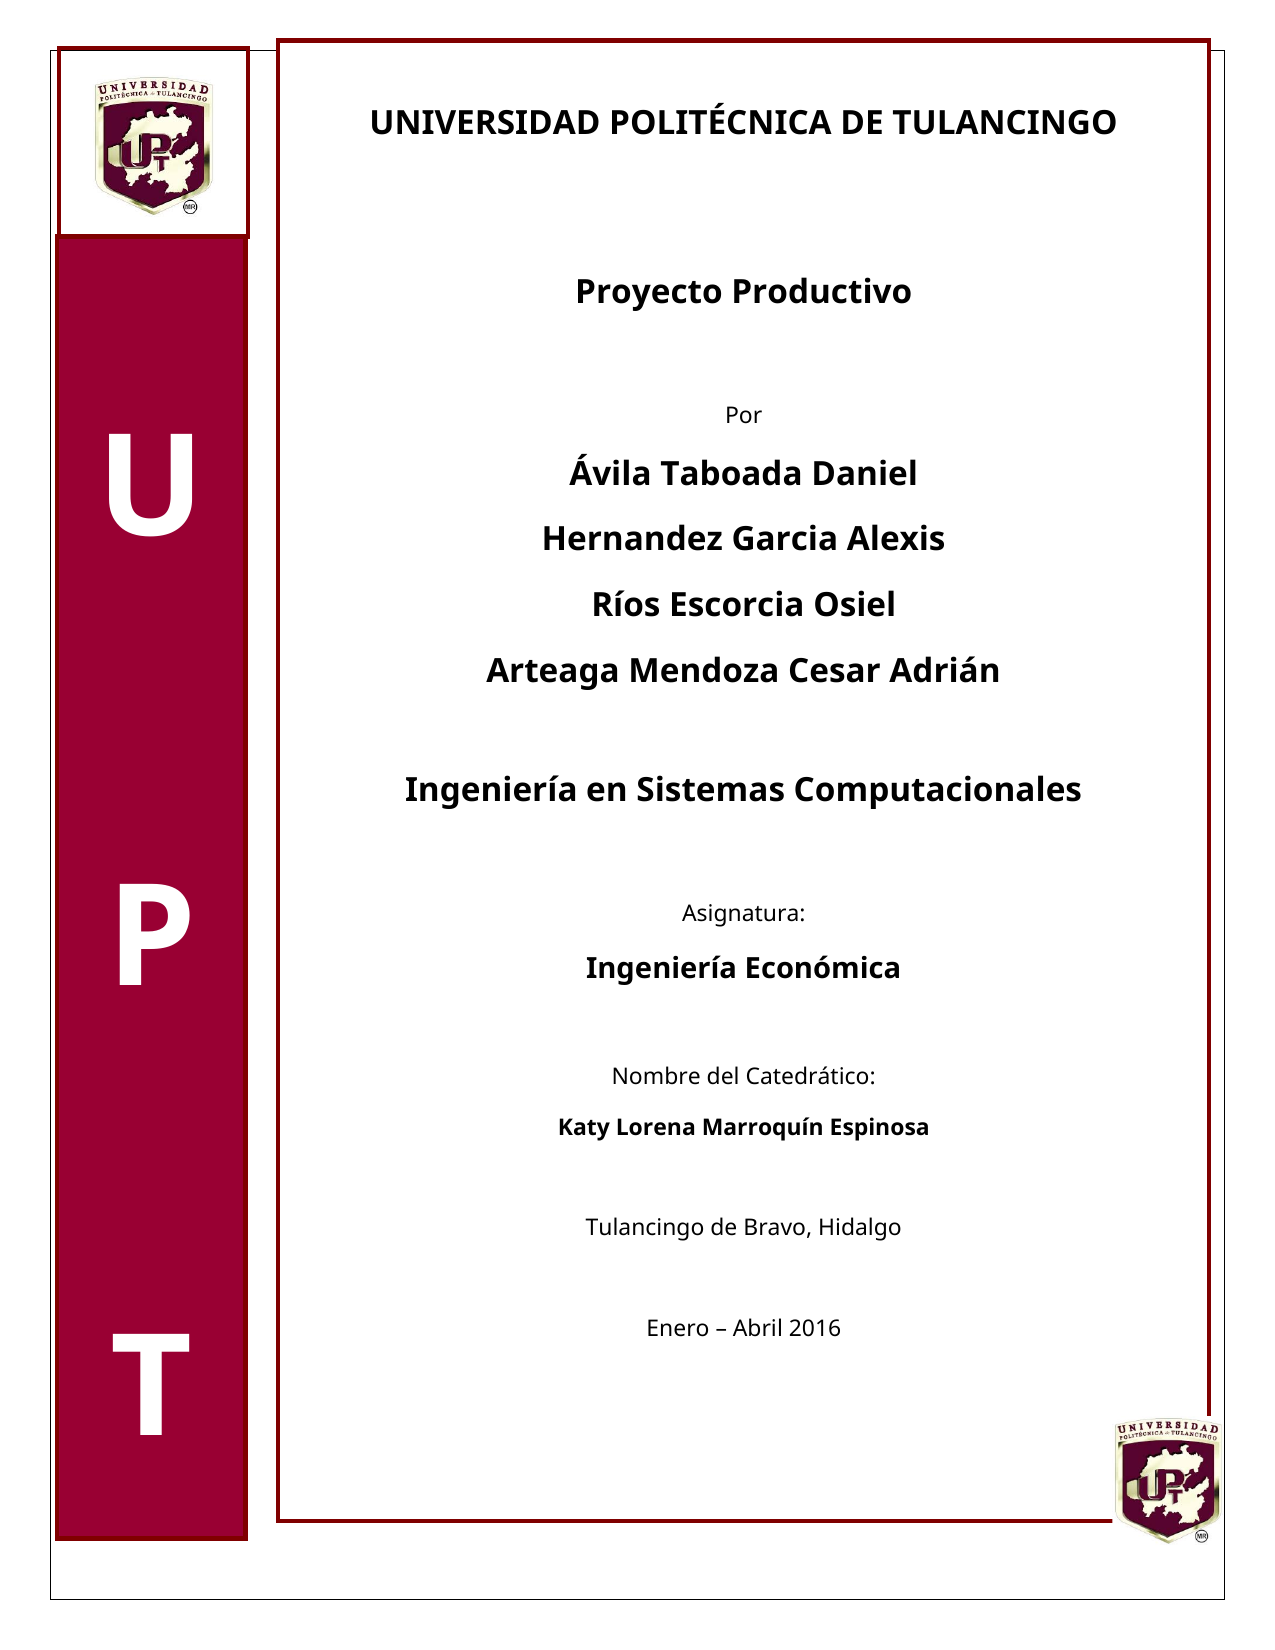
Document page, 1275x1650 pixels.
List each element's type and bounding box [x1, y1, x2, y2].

picture [92, 75, 215, 219]
picture [1112, 1416, 1224, 1547]
